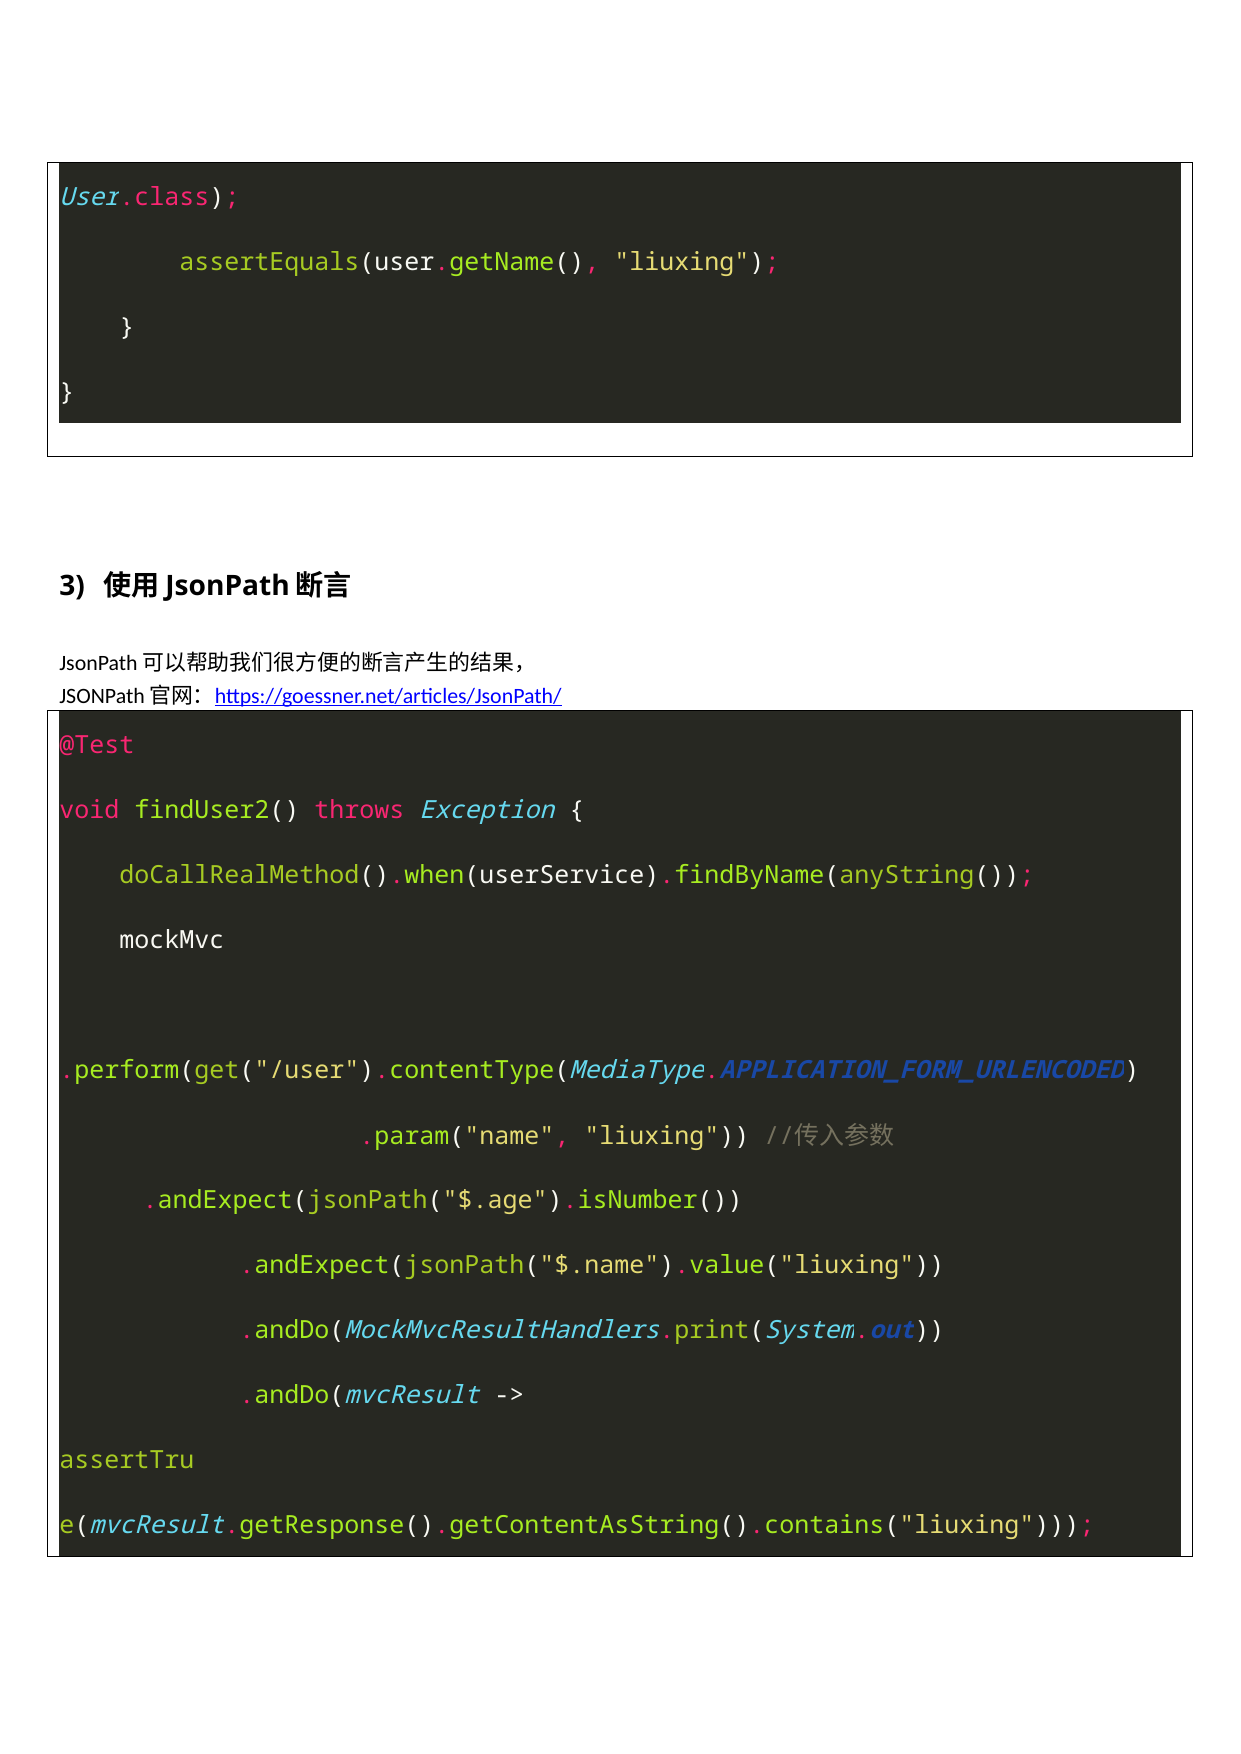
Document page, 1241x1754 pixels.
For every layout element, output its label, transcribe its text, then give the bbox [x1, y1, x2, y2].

subtitle 使用JsonPath断言 [59, 551, 1181, 616]
text JsonPath可以帮助我们很方便的断言产生的结果， [59, 645, 1181, 677]
text JSONPath官网：https://goessner.net/articles/JsonPath/ [59, 677, 1181, 710]
